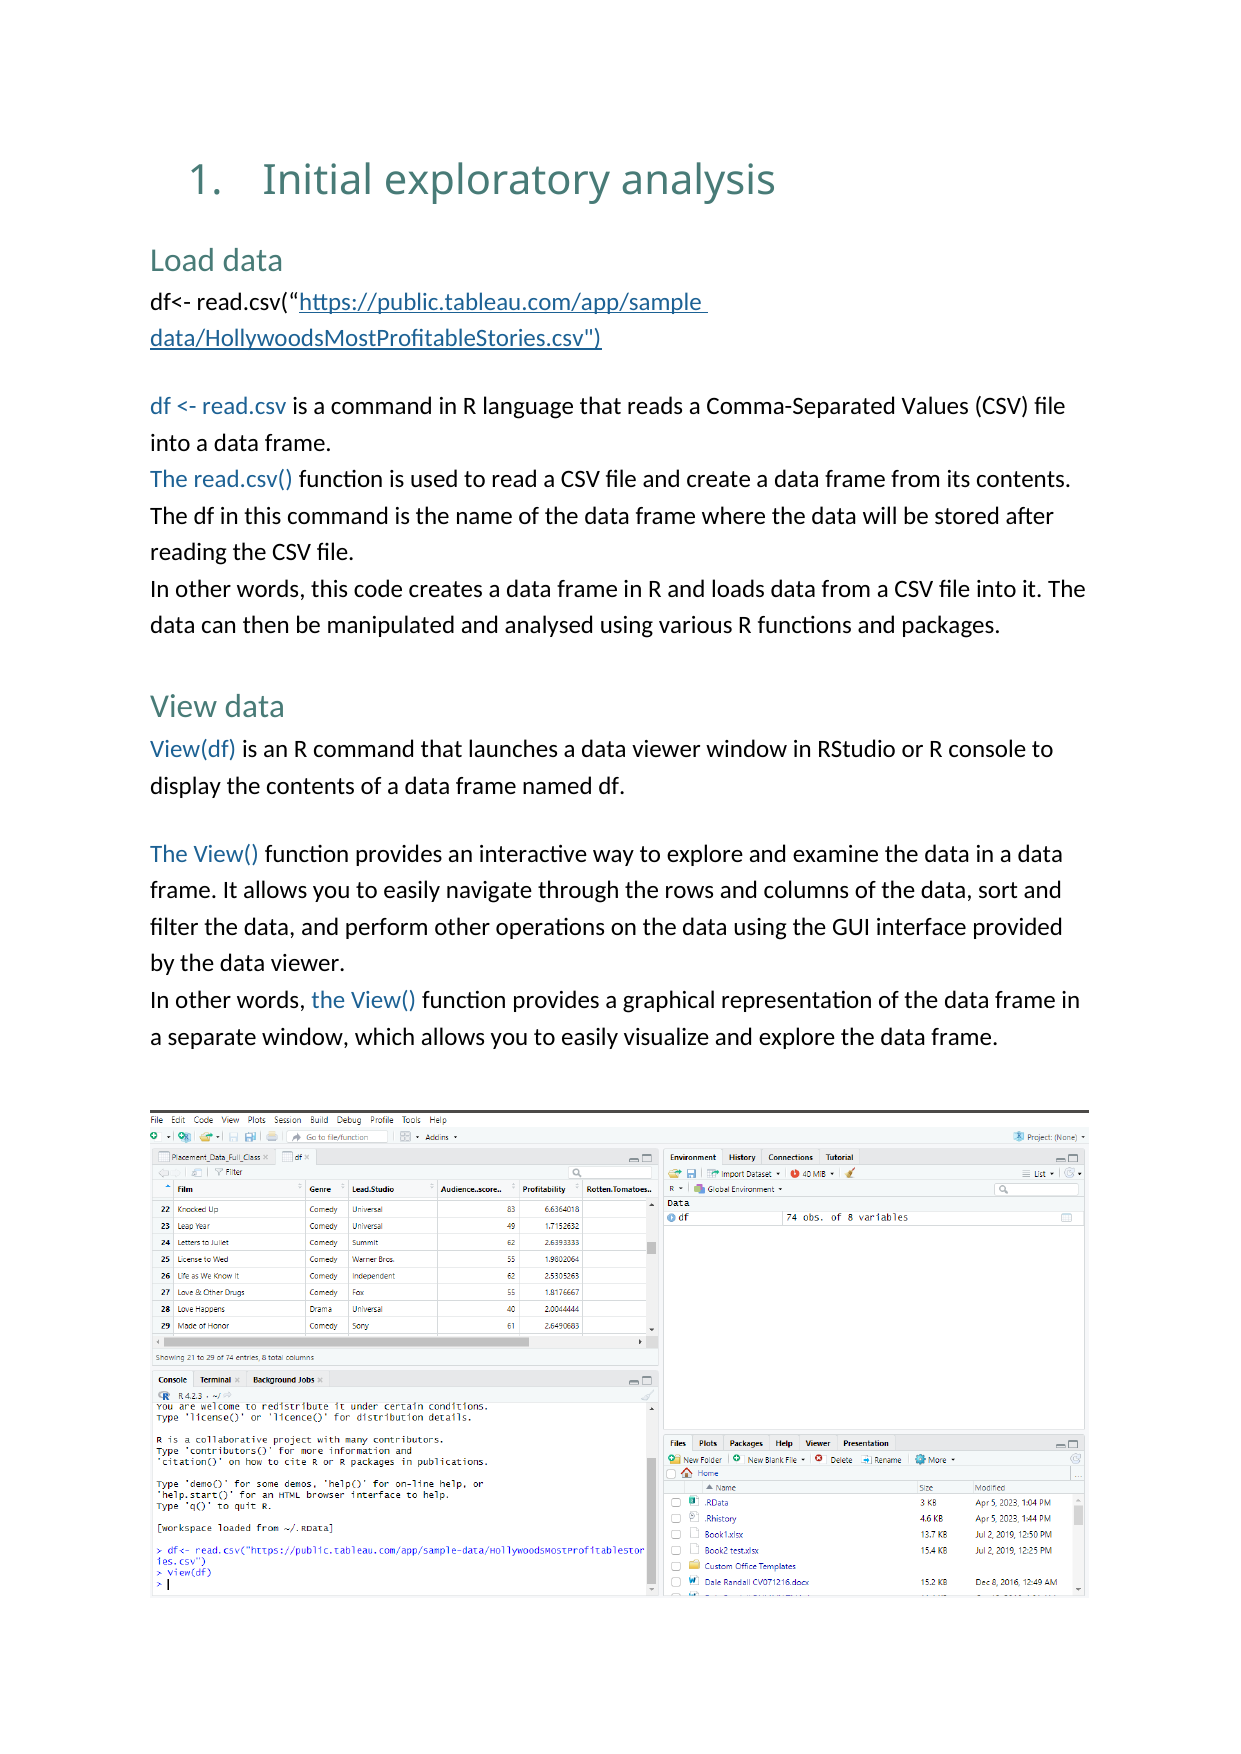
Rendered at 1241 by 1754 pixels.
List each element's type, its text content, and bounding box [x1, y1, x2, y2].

picture [150, 1110, 1089, 1598]
text df <- read.csv is a command in R language that reads a Comma-Separated Values (CSV) file into a data frame. The read.csv() function is used to read a CSV file and create a data frame from its contents. The df in this command is the name of the data frame where the data will be stored after reading the CSV file. In other words, this code creates a data frame in R and loads data from a CSV file into it. The data can then be manipulated and analysed using various R functions and packages. View data [150, 390, 1090, 725]
text Load data df<- read.csv(“https://public.tableau.com/app/sample data/HollywoodsMostProfitableStories.csv") [150, 239, 1090, 385]
text View(df) is an R command that launches a data viewer window in RStudio or R console to display the contents of a data frame named df. [150, 733, 1090, 833]
list Initial exploratory analysis [187, 150, 1090, 207]
text The View() function provides an interactive way to explore and examine the data in a data frame. It allows you to easily navigate through the rows and columns of the data, sort and filter the data, and perform other operations on the data using the GUI interface provided by the data viewer. In other words, the View() function provides a graphical representation of the data frame in a separate window, which allows you to easily visualize and explore the data frame. [150, 838, 1090, 1051]
